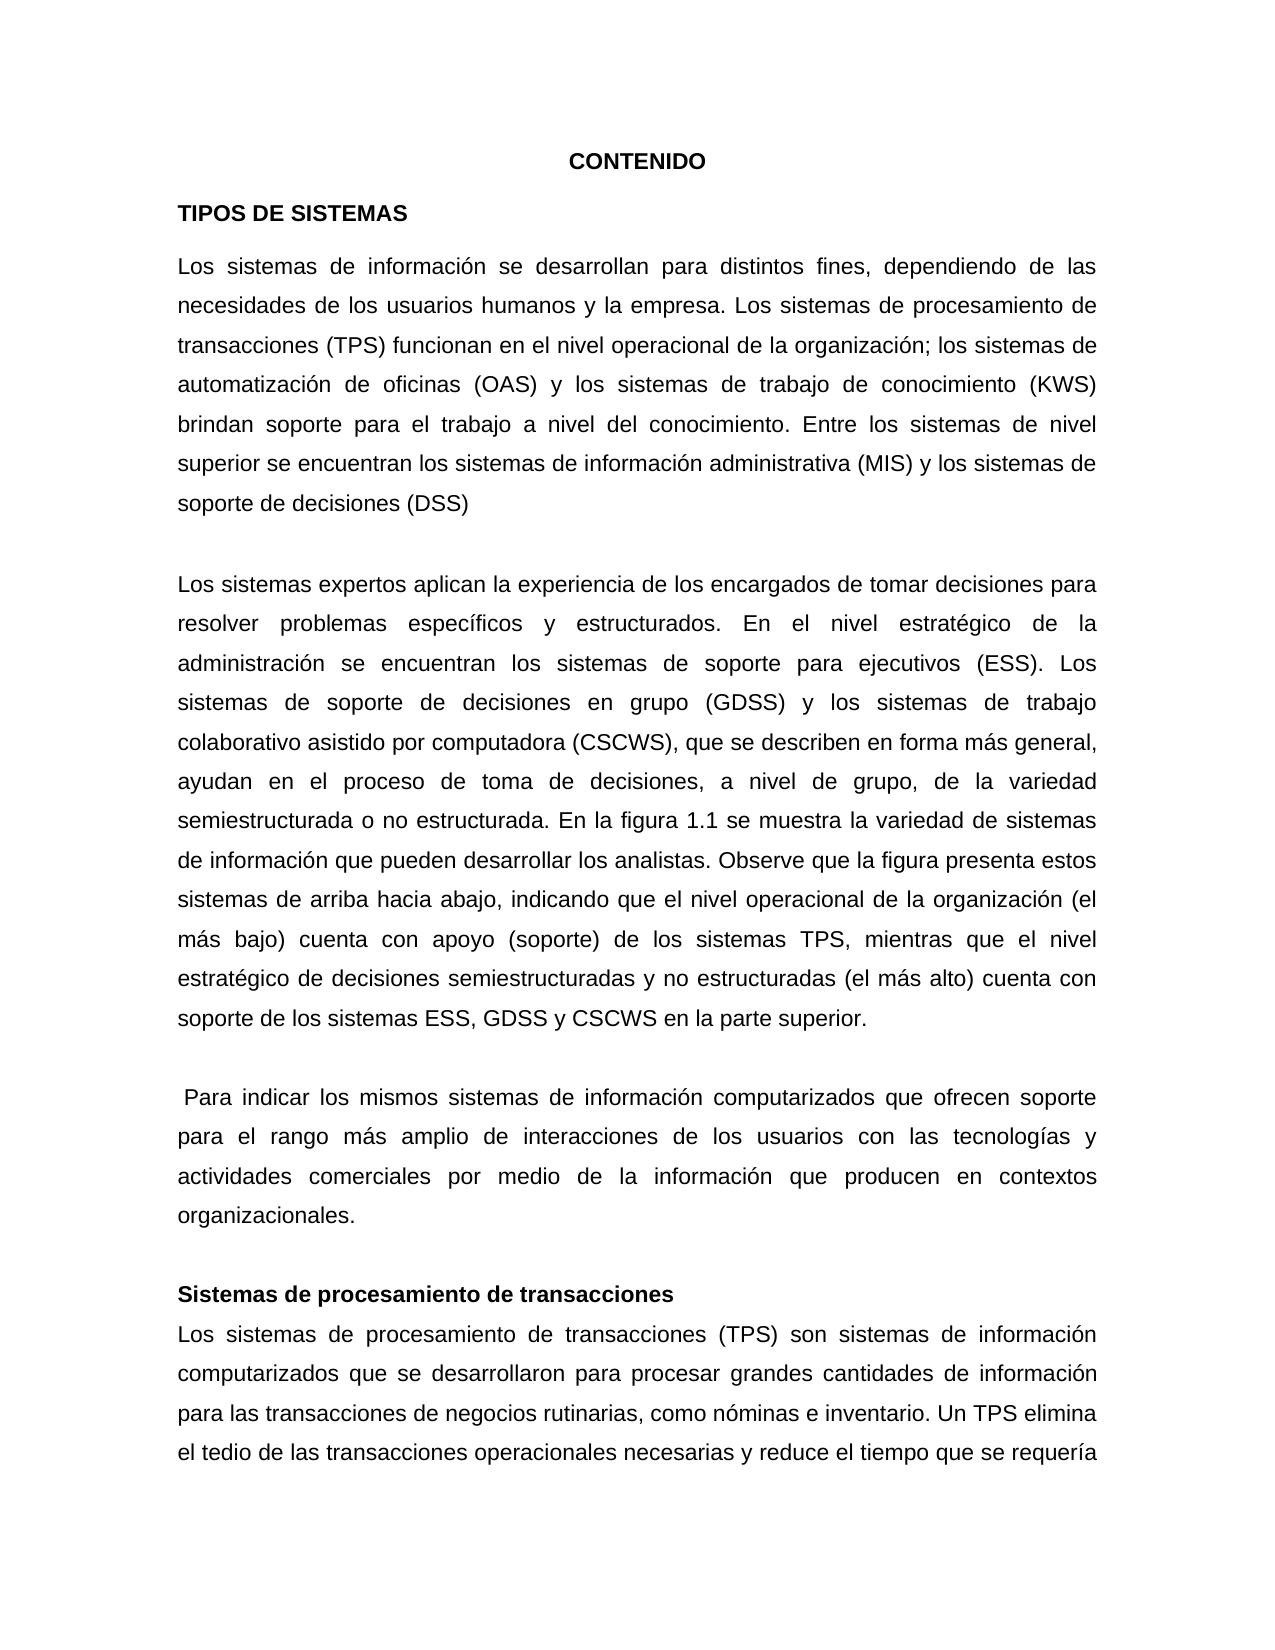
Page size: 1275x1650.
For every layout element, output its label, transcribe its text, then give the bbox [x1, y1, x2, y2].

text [177, 1321, 1098, 1466]
text Para indicar los mismos sistemas de información computarizados que ofrecen soporte para el rango más amplio de interacciones de los usuarios con las tecnologías y actividades comerciales por medio de la información que producen en contextos organizacionales. [177, 1084, 1098, 1229]
text Los sistemas expertos aplican la experiencia de los encargados de tomar decisiones para resolver problemas específicos y estructurados. En el nivel estratégico de la administración se encuentran los sistemas de soporte para ejecutivos (ESS). Los sistemas de soporte de decisiones en grupo (GDSS) y los sistemas de trabajo colaborativo asistido por computadora (CSCWS), que se describen en forma más general, ayudan en el proceso de toma de decisiones, a nivel de grupo, de la variedad semiestructurada o no estructurada. En la figura 1.1 se muestra la variedad de sistemas de información que pueden desarrollar los analistas. Observe que la figura presenta estos sistemas de arriba hacia abajo, indicando que el nivel operacional de la organización (el más bajo) cuenta con apoyo (soporte) de los sistemas TPS, mientras que el nivel estratégico de decisiones semiestructuradas y no estructuradas (el más alto) cuenta con soporte de los sistemas ESS, GDSS y CSCWS en la parte superior. [177, 571, 1098, 1031]
text CONTENIDO [177, 148, 1098, 174]
text Sistemas de procesamiento de transacciones [177, 1281, 1098, 1308]
text TIPOS DE SISTEMAS [177, 200, 1098, 227]
text Los sistemas de información se desarrollan para distintos fines, dependiendo de las necesidades de los usuarios humanos y la empresa. Los sistemas de procesamiento de transacciones (TPS) funcionan en el nivel operacional de la organización; los sistemas de automatización de oficinas (OAS) y los sistemas de trabajo de conocimiento (KWS) brindan soporte para el trabajo a nivel del conocimiento. Entre los sistemas de nivel superior se encuentran los sistemas de información administrativa (MIS) y los sistemas de soporte de decisiones (DSS) [177, 253, 1098, 516]
